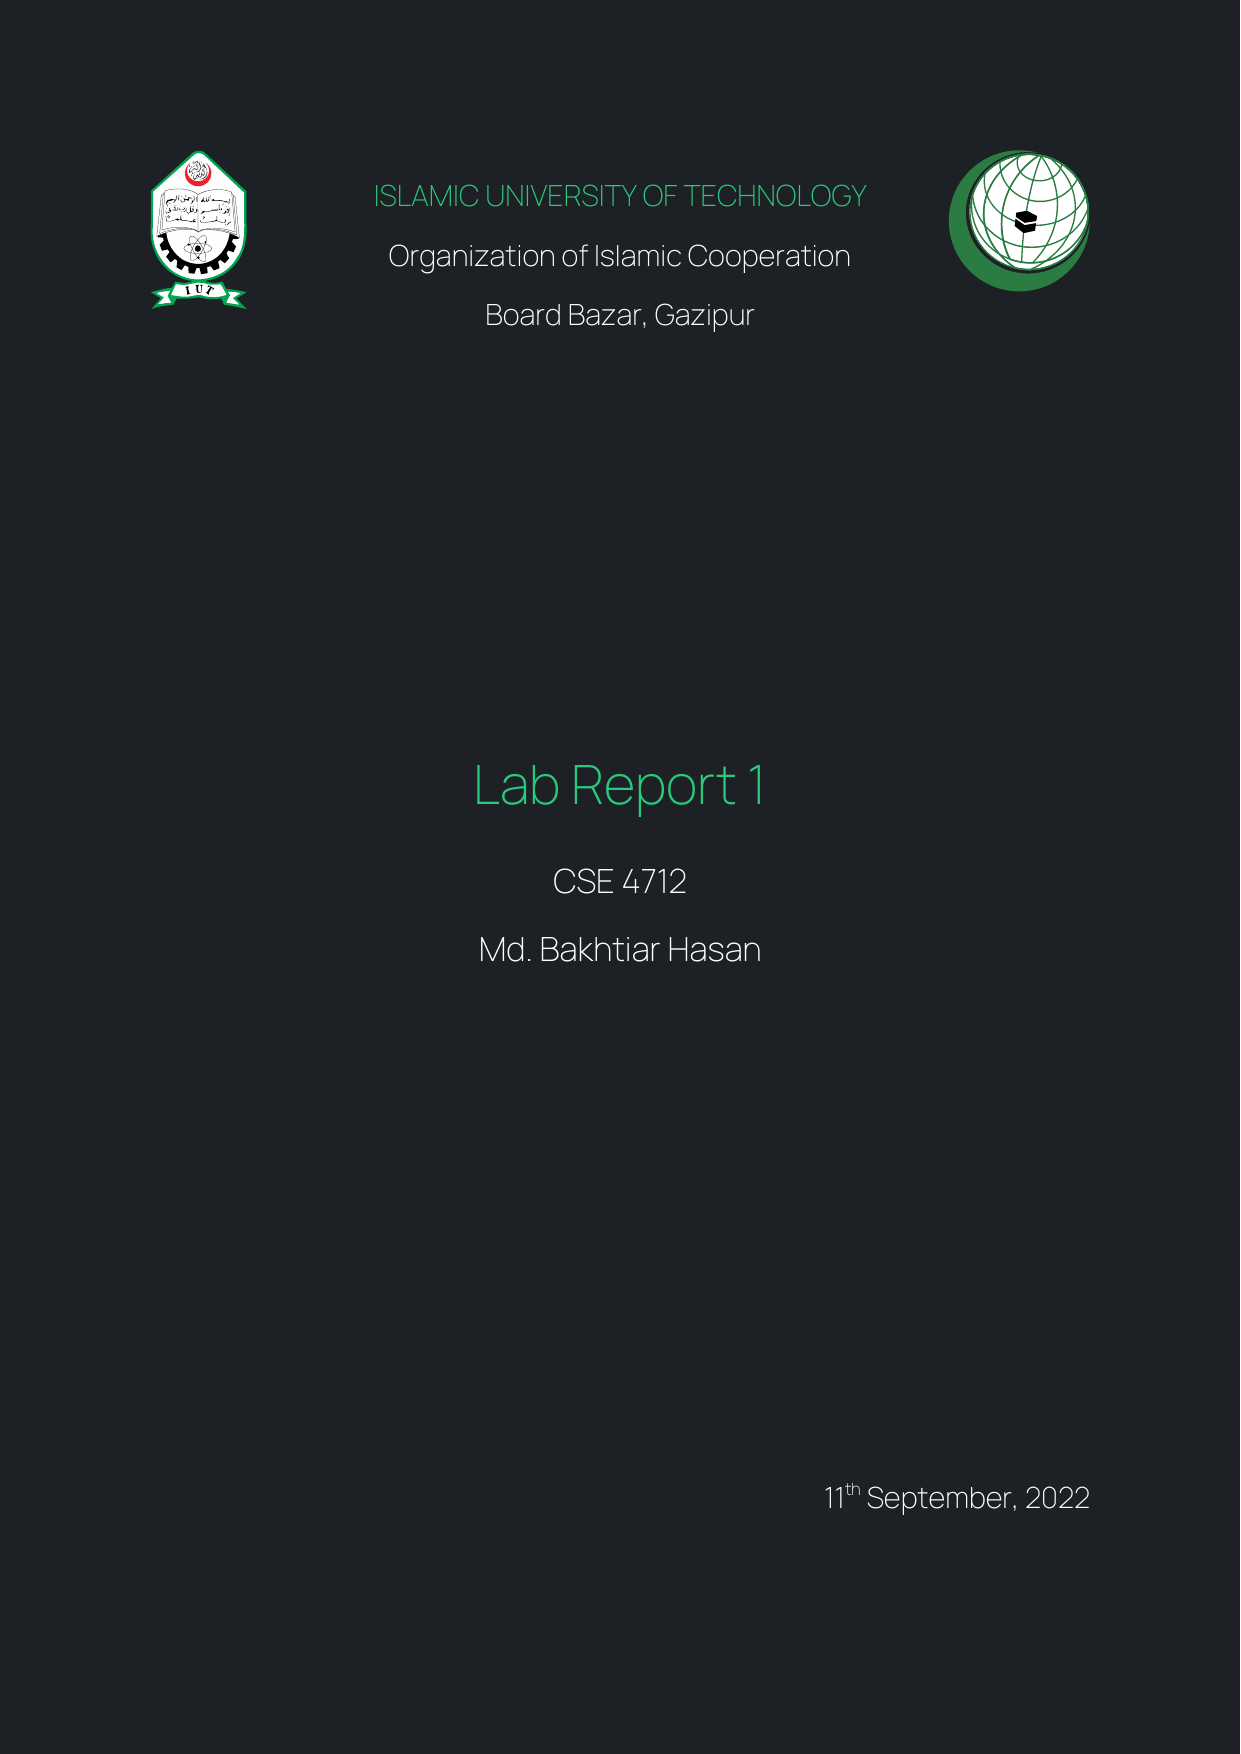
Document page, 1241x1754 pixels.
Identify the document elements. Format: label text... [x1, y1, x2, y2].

text Board Bazar, Gazipur [150, 294, 1090, 334]
text Lab Report 1 [150, 747, 1090, 821]
text 11th September, 2022 [150, 1477, 1090, 1517]
text Md. Bakhtiar Hasan [150, 926, 1090, 972]
text Organization of Islamic Cooperation [150, 235, 1090, 275]
text CSE 4712 [150, 858, 1090, 903]
text ISLAMIC UNIVERSITY OF TECHNOLOGY [150, 175, 1090, 215]
